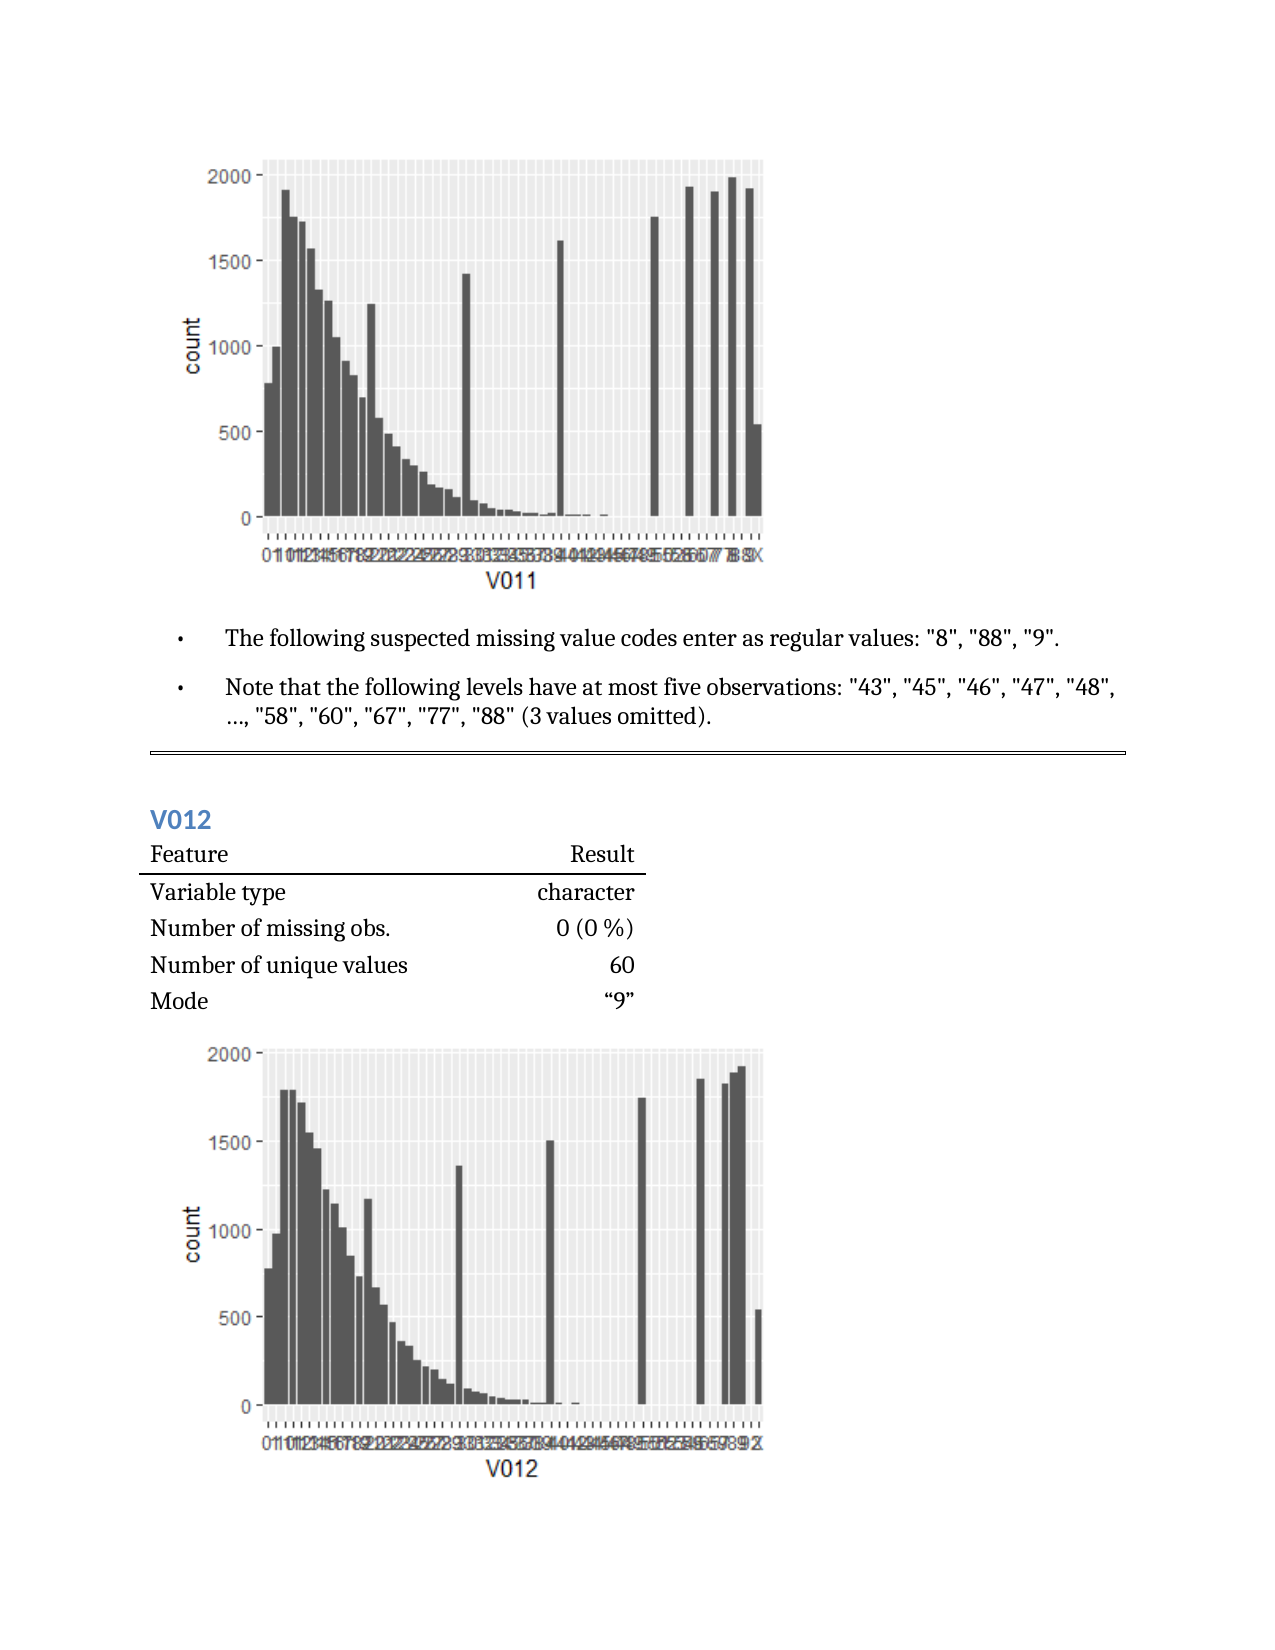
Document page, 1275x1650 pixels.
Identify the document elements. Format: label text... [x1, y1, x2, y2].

picture [168, 150, 776, 605]
subtitle V012 [150, 801, 1125, 837]
table_header Result [486, 837, 646, 873]
table_cell 60 [486, 947, 646, 983]
list The following suspected missing value codes enter as regular values: "8", "88", "9". [175, 623, 1125, 652]
table_cell 0 (0 %) [486, 911, 646, 947]
list Note that the following levels have at most five observations: "43", "45", "46", "47", "48", …, "58", "60", "67", "77", "88" (3 values omitted). [175, 673, 1125, 731]
table_cell Variable type [139, 875, 486, 911]
picture [168, 1038, 776, 1493]
table_cell character [486, 875, 646, 911]
table_cell Mode [139, 983, 486, 1019]
table_cell Number of unique values [139, 947, 486, 983]
table_cell Number of missing obs. [139, 911, 486, 947]
table_cell “9” [486, 983, 646, 1019]
table_header Feature [139, 837, 486, 873]
